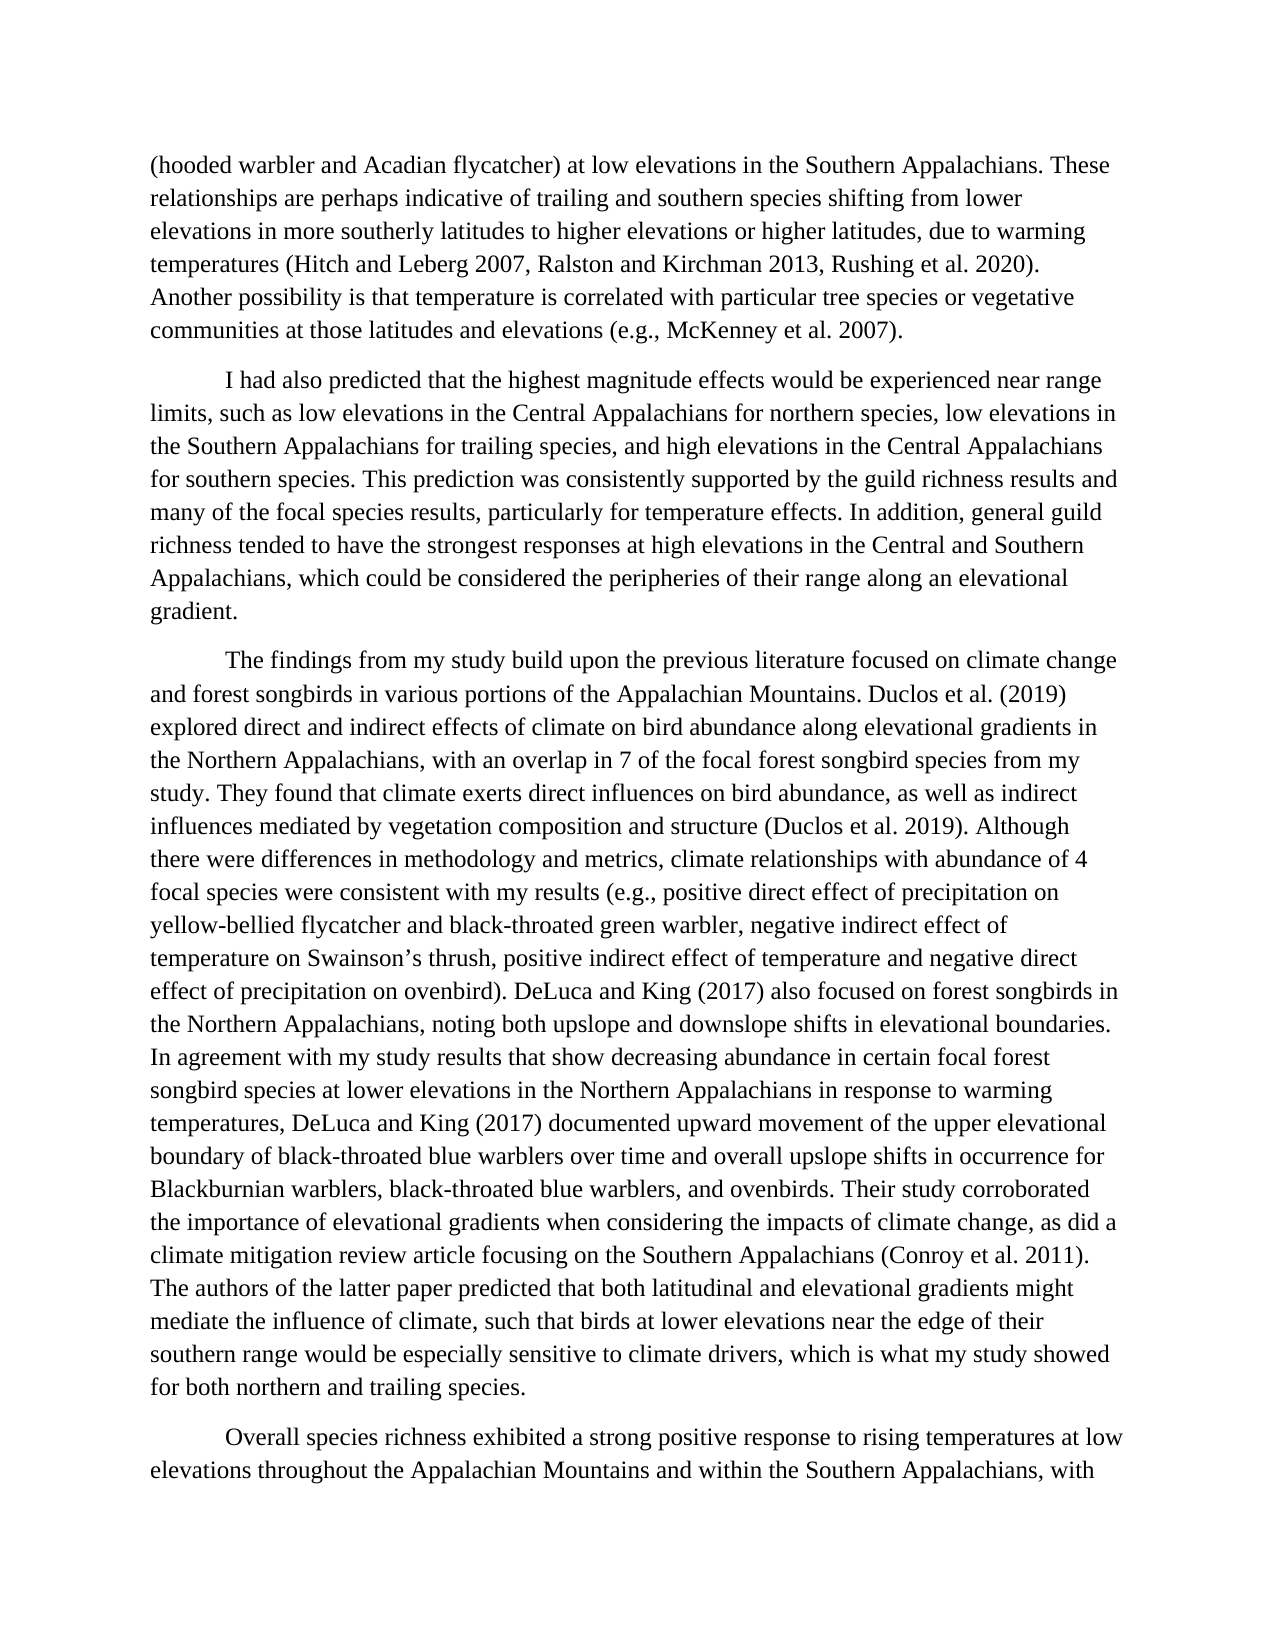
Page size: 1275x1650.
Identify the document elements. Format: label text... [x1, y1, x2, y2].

text I had also predicted that the highest magnitude effects would be experienced near range limits, such as low elevations in the Central Appalachians for northern species, low elevations in the Southern Appalachians for trailing species, and high elevations in the Central Appalachians for southern species. This prediction was consistently supported by the guild richness results and many of the focal species results, particularly for temperature effects. In addition, general guild richness tended to have the strongest responses at high elevations in the Central and Southern Appalachians, which could be considered the peripheries of their range along an elevational gradient. [150, 365, 1125, 625]
text The findings from my study build upon the previous literature focused on climate change and forest songbirds in various portions of the Appalachian Mountains. Duclos et al. (2019) explored direct and indirect effects of climate on bird abundance along elevational gradients in the Northern Appalachians, with an overlap in 7 of the focal forest songbird species from my study. They found that climate exerts direct influences on bird abundance, as well as indirect influences mediated by vegetation composition and structure (Duclos et al. 2019). Although there were differences in methodology and metrics, climate relationships with abundance of 4 focal species were consistent with my results (e.g., positive direct effect of precipitation on yellow-bellied flycatcher and black-throated green warbler, negative indirect effect of temperature on Swainson’s thrush, positive indirect effect of temperature and negative direct effect of precipitation on ovenbird). DeLuca and King (2017) also focused on forest songbirds in the Northern Appalachians, noting both upslope and downslope shifts in elevational boundaries. In agreement with my study results that show decreasing abundance in certain focal forest songbird species at lower elevations in the Northern Appalachians in response to warming temperatures, DeLuca and King (2017) documented upward movement of the upper elevational boundary of black-throated blue warblers over time and overall upslope shifts in occurrence for Blackburnian warblers, black-throated blue warblers, and ovenbirds. Their study corroborated the importance of elevational gradients when considering the impacts of climate change, as did a climate mitigation review article focusing on the Southern Appalachians (Conroy et al. 2011). The authors of the latter paper predicted that both latitudinal and elevational gradients might mediate the influence of climate, such that birds at lower elevations near the edge of their southern range would be especially sensitive to climate drivers, which is what my study showed for both northern and trailing species. [150, 646, 1125, 1401]
